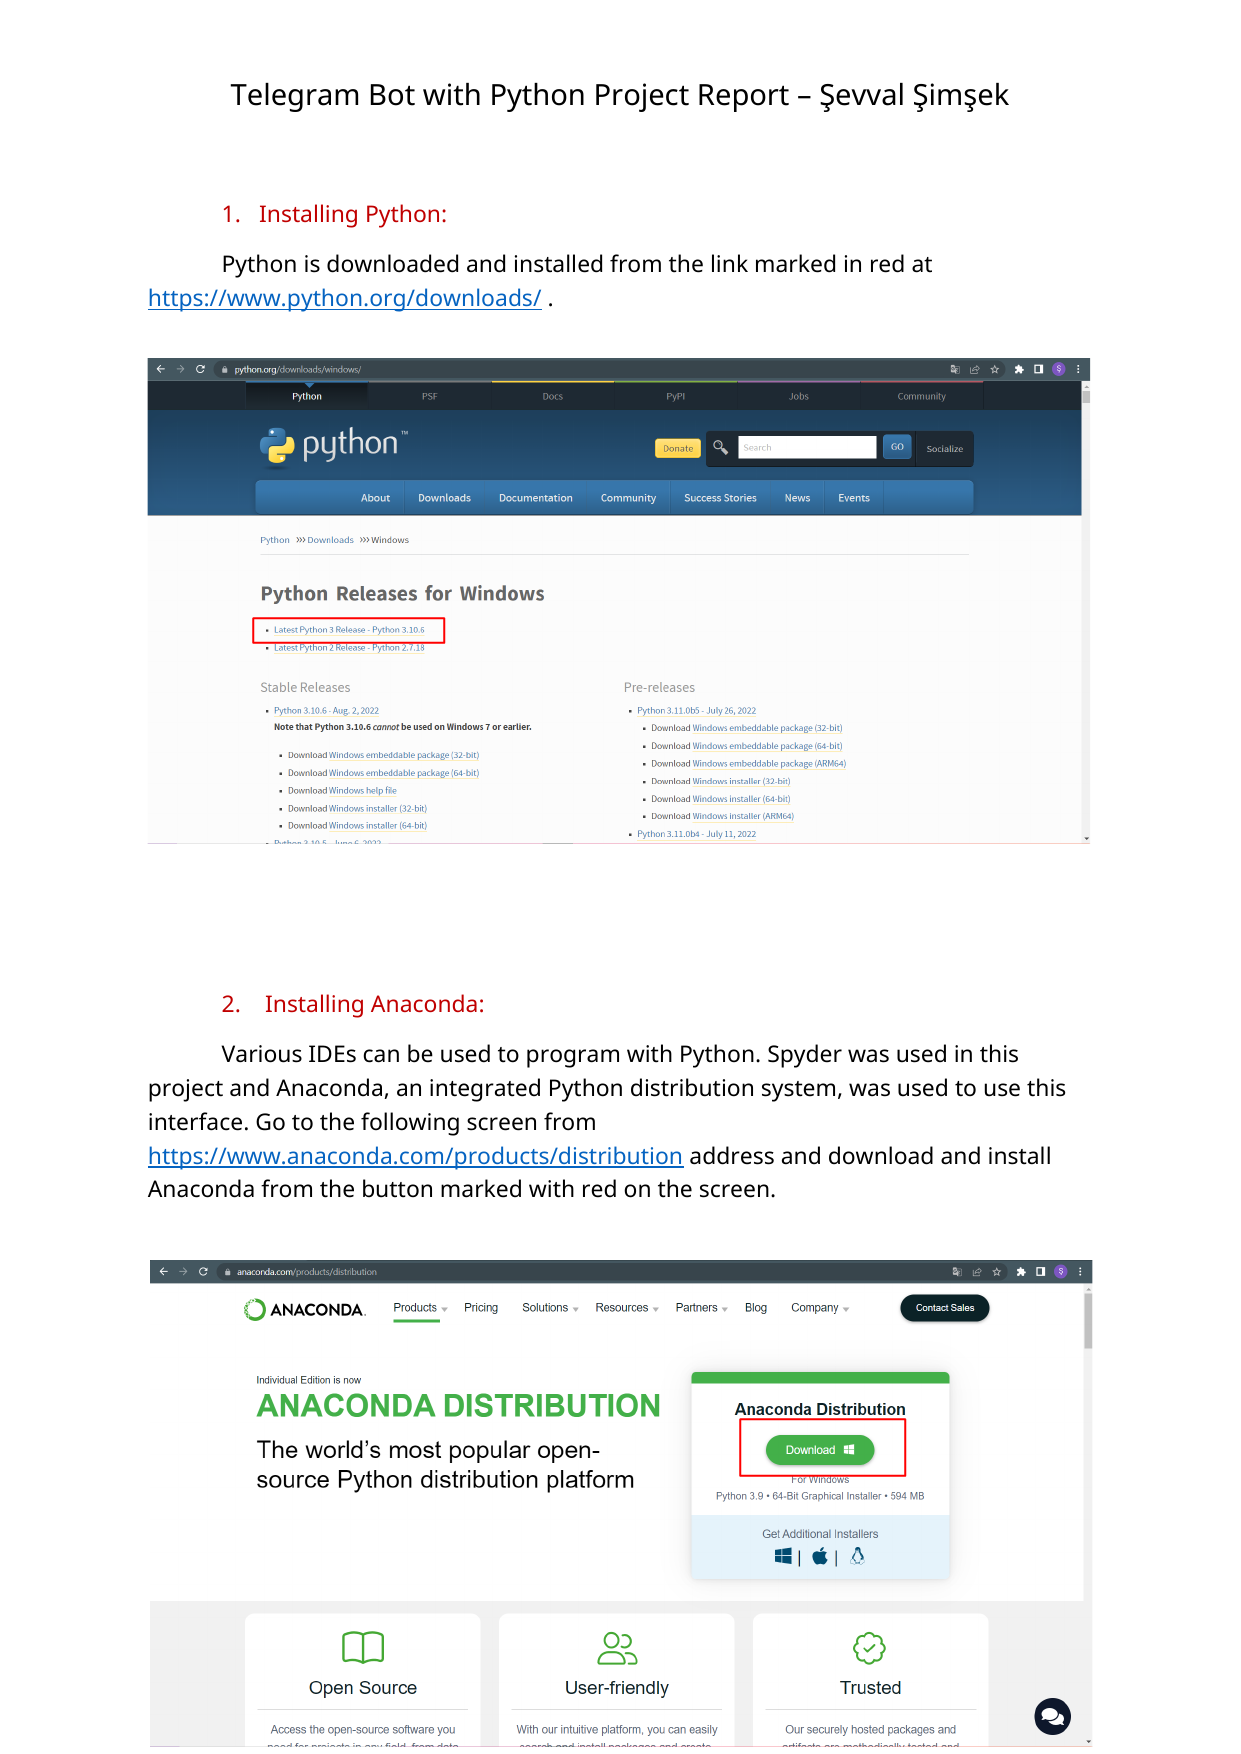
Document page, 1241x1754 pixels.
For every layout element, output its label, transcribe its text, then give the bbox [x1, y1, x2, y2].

text Various IDEs can be used to program with Python. Spyder was used in this project and Anaconda, an integrated Python distribution system, was used to use this interface. Go to the following screen from https://www.anaconda.com/products/distribution address and download and install Anaconda from the button marked with red on the screen. [148, 1038, 1093, 1205]
text Python is downloaded and installed from the link marked in red at https://www.python.org/downloads/ . [148, 248, 1093, 313]
list Installing Anaconda: [221, 988, 1093, 1019]
picture [150, 1260, 1093, 1747]
list Installing Python: [221, 198, 1093, 229]
picture [147, 358, 1091, 844]
